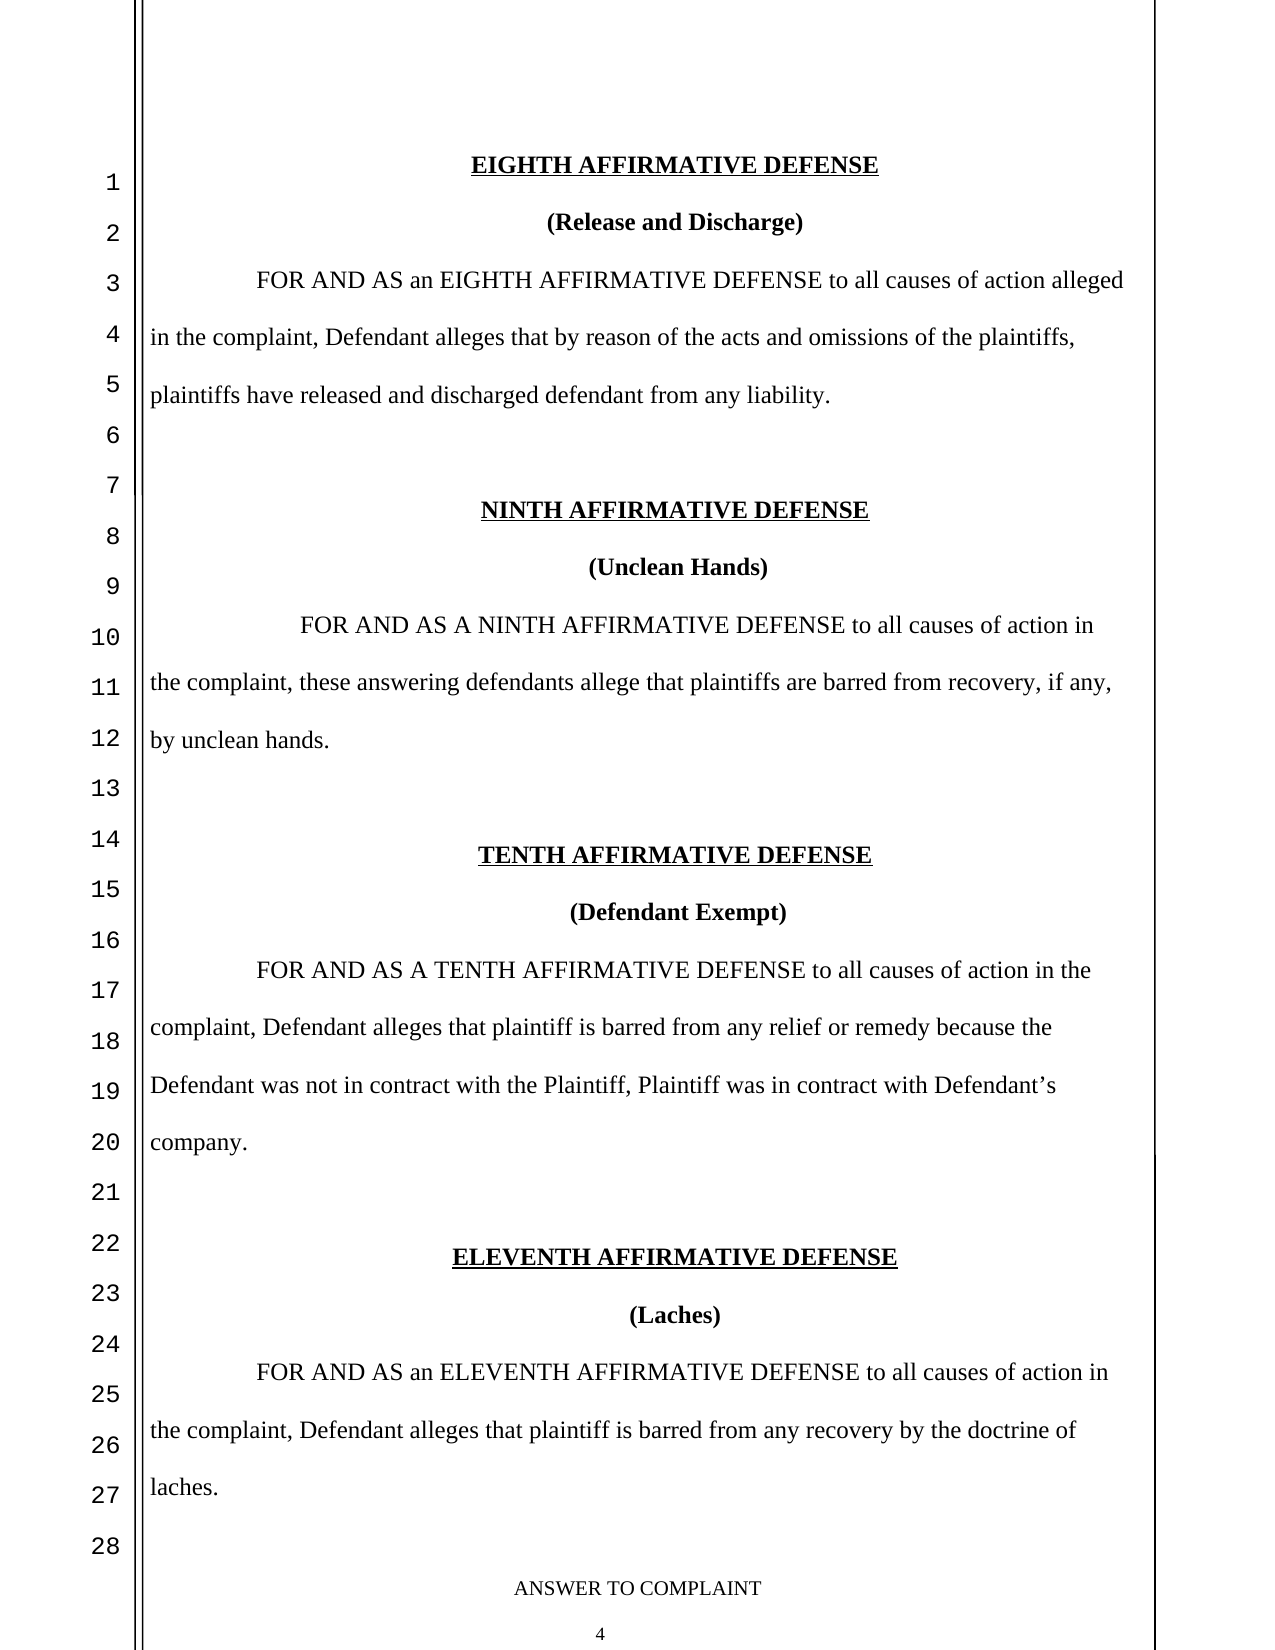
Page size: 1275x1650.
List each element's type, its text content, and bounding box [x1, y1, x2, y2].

text (Defendant Exempt) [150, 897, 1125, 926]
text ELEVENTH AFFIRMATIVE DEFENSE [150, 1242, 1125, 1271]
text FOR AND AS A NINTH AFFIRMATIVE DEFENSE to all causes of action in the complaint, these answering defendants allege that plaintiffs are barred from recovery, if any, by unclean hands. [150, 610, 1125, 754]
text (Unclean Hands) [150, 552, 1125, 581]
text (Laches) [150, 1300, 1125, 1329]
text FOR AND AS an EIGHTH AFFIRMATIVE DEFENSE to all causes of action alleged in the complaint, Defendant alleges that by reason of the acts and omissions of the plaintiffs, plaintiffs have released and discharged defendant from any liability. [150, 265, 1125, 409]
text FOR AND AS A TENTH AFFIRMATIVE DEFENSE to all causes of action in the complaint, Defendant alleges that plaintiff is barred from any relief or remedy because the Defendant was not in contract with the Plaintiff, Plaintiff was in contract with Defendant’s company. [150, 955, 1125, 1156]
text TENTH AFFIRMATIVE DEFENSE [150, 840, 1125, 869]
text FOR AND AS an ELEVENTH AFFIRMATIVE DEFENSE to all causes of action in the complaint, Defendant alleges that plaintiff is barred from any recovery by the doctrine of laches. [150, 1357, 1125, 1501]
text (Release and Discharge) [150, 207, 1125, 236]
text NINTH AFFIRMATIVE DEFENSE [150, 495, 1125, 524]
text EIGHTH AFFIRMATIVE DEFENSE [150, 150, 1125, 179]
